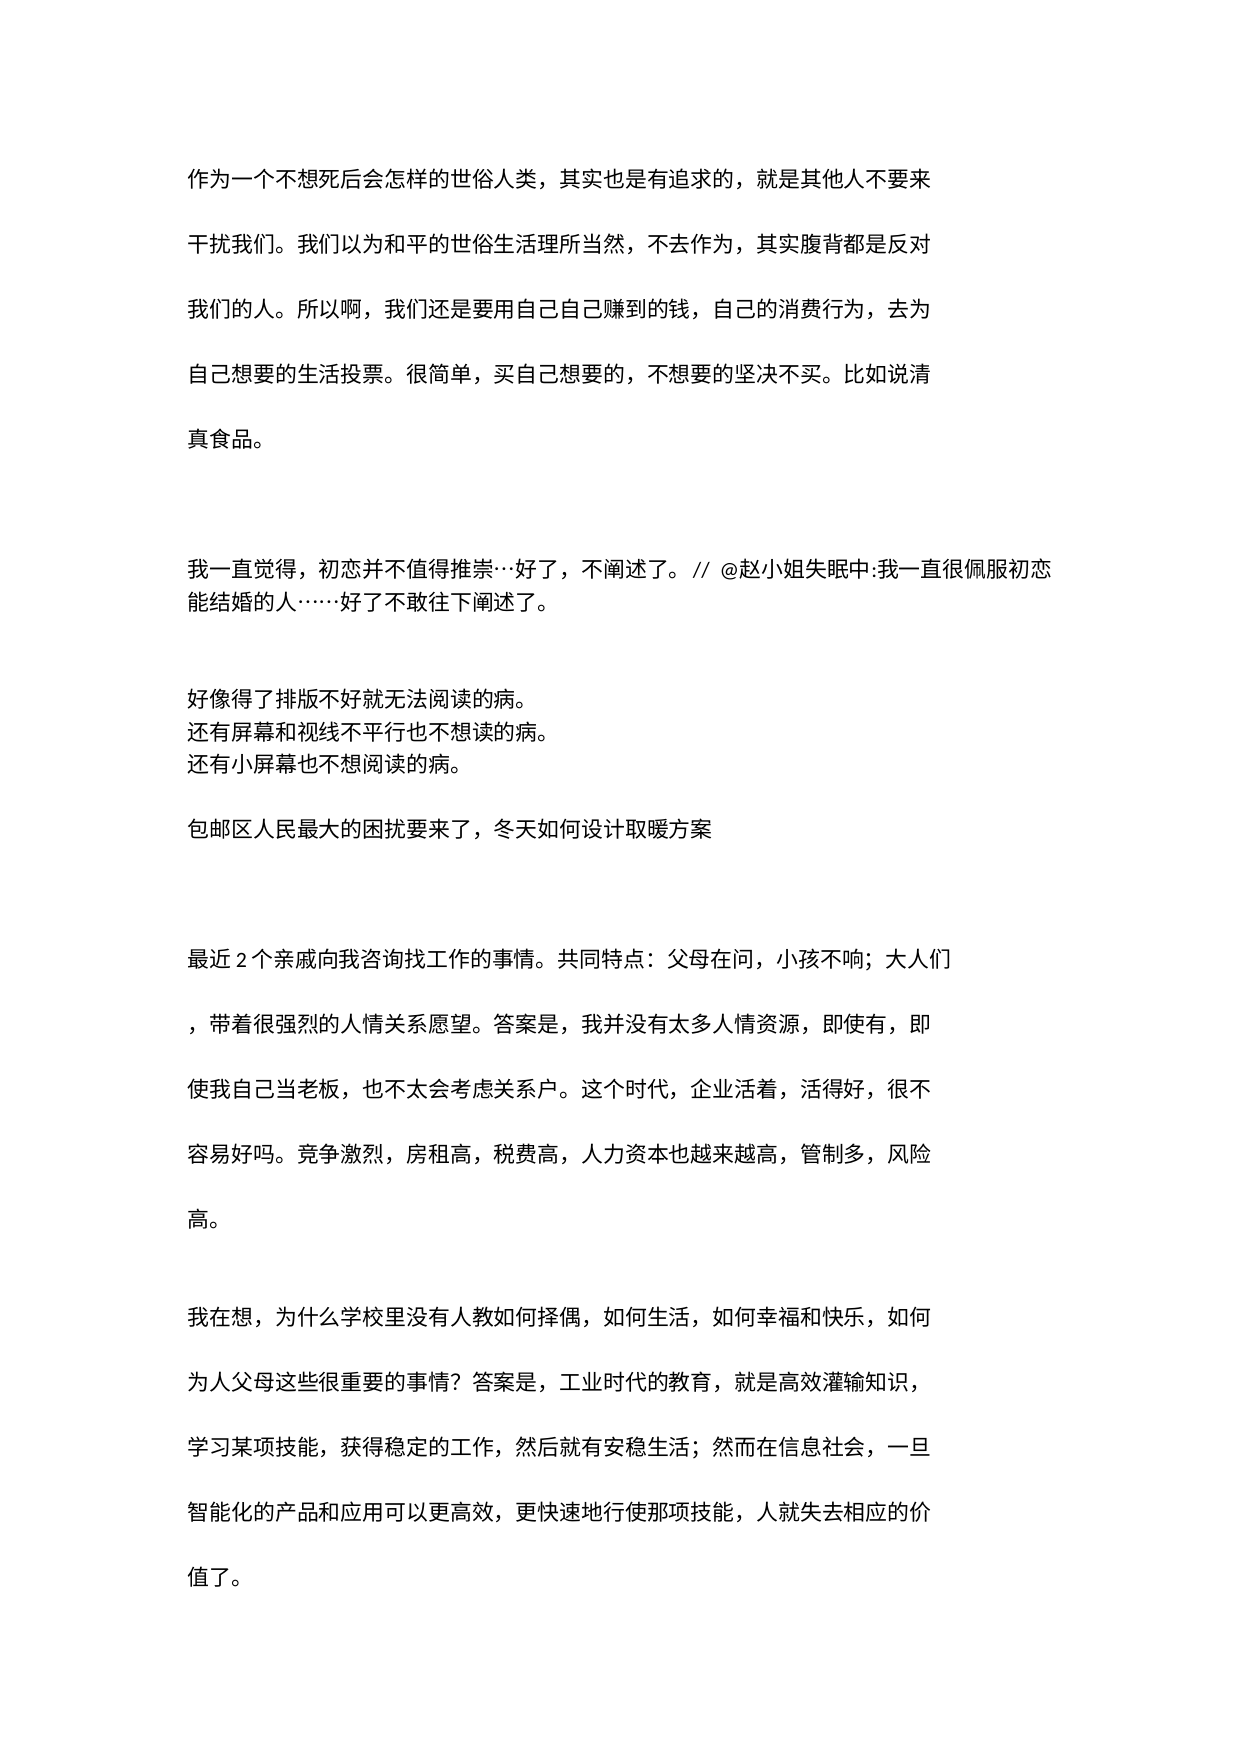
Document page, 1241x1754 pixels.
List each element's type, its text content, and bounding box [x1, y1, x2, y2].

text 智能化的产品和应用可以更高效，更快速地行使那项技能，人就失去相应的价 [187, 1494, 1053, 1559]
text 为人父母这些很重要的事情？答案是，工业时代的教育，就是高效灌输知识， [187, 1364, 1053, 1429]
text 容易好吗。竞争激烈，房租高，税费高，人力资本也越来越高，管制多，风险 [187, 1137, 1053, 1202]
text 学习某项技能，获得稳定的工作，然后就有安稳生活；然而在信息社会，一旦 [187, 1429, 1053, 1494]
text 包邮区人民最大的困扰要来了，冬天如何设计取暖方案 [187, 812, 1053, 844]
text 还有屏幕和视线不平行也不想读的病。 [187, 714, 1053, 747]
text 干扰我们。我们以为和平的世俗生活理所当然，不去作为，其实腹背都是反对 [187, 227, 1053, 292]
text 我一直觉得，初恋并不值得推崇…好了，不阐述了。// @赵小姐失眠中:我一直很佩服初恋能结婚的人……好了不敢往下阐述了。 [187, 552, 1053, 617]
text 自己想要的生活投票。很简单，买自己想要的，不想要的坚决不买。比如说清 [187, 357, 1053, 422]
text 好像得了排版不好就无法阅读的病。 [187, 682, 1053, 714]
text 我在想，为什么学校里没有人教如何择偶，如何生活，如何幸福和快乐，如何 [187, 1299, 1053, 1364]
text 还有小屏幕也不想阅读的病。 [187, 747, 1053, 779]
text ，带着很强烈的人情关系愿望。答案是，我并没有太多人情资源，即使有，即 [187, 1007, 1053, 1072]
text 真食品。 [187, 422, 1053, 454]
text 最近2个亲戚向我咨询找工作的事情。共同特点：父母在问，小孩不响；大人们 [187, 942, 1053, 1007]
text 值了。 ​​​ [187, 1559, 1053, 1592]
text 高。 [187, 1202, 1053, 1234]
text 使我自己当老板，也不太会考虑关系户。这个时代，企业活着，活得好，很不 [187, 1072, 1053, 1137]
text 我们的人。所以啊，我们还是要用自己自己赚到的钱，自己的消费行为，去为 [187, 292, 1053, 357]
text 作为一个不想死后会怎样的世俗人类，其实也是有追求的，就是其他人不要来 [187, 162, 1053, 227]
